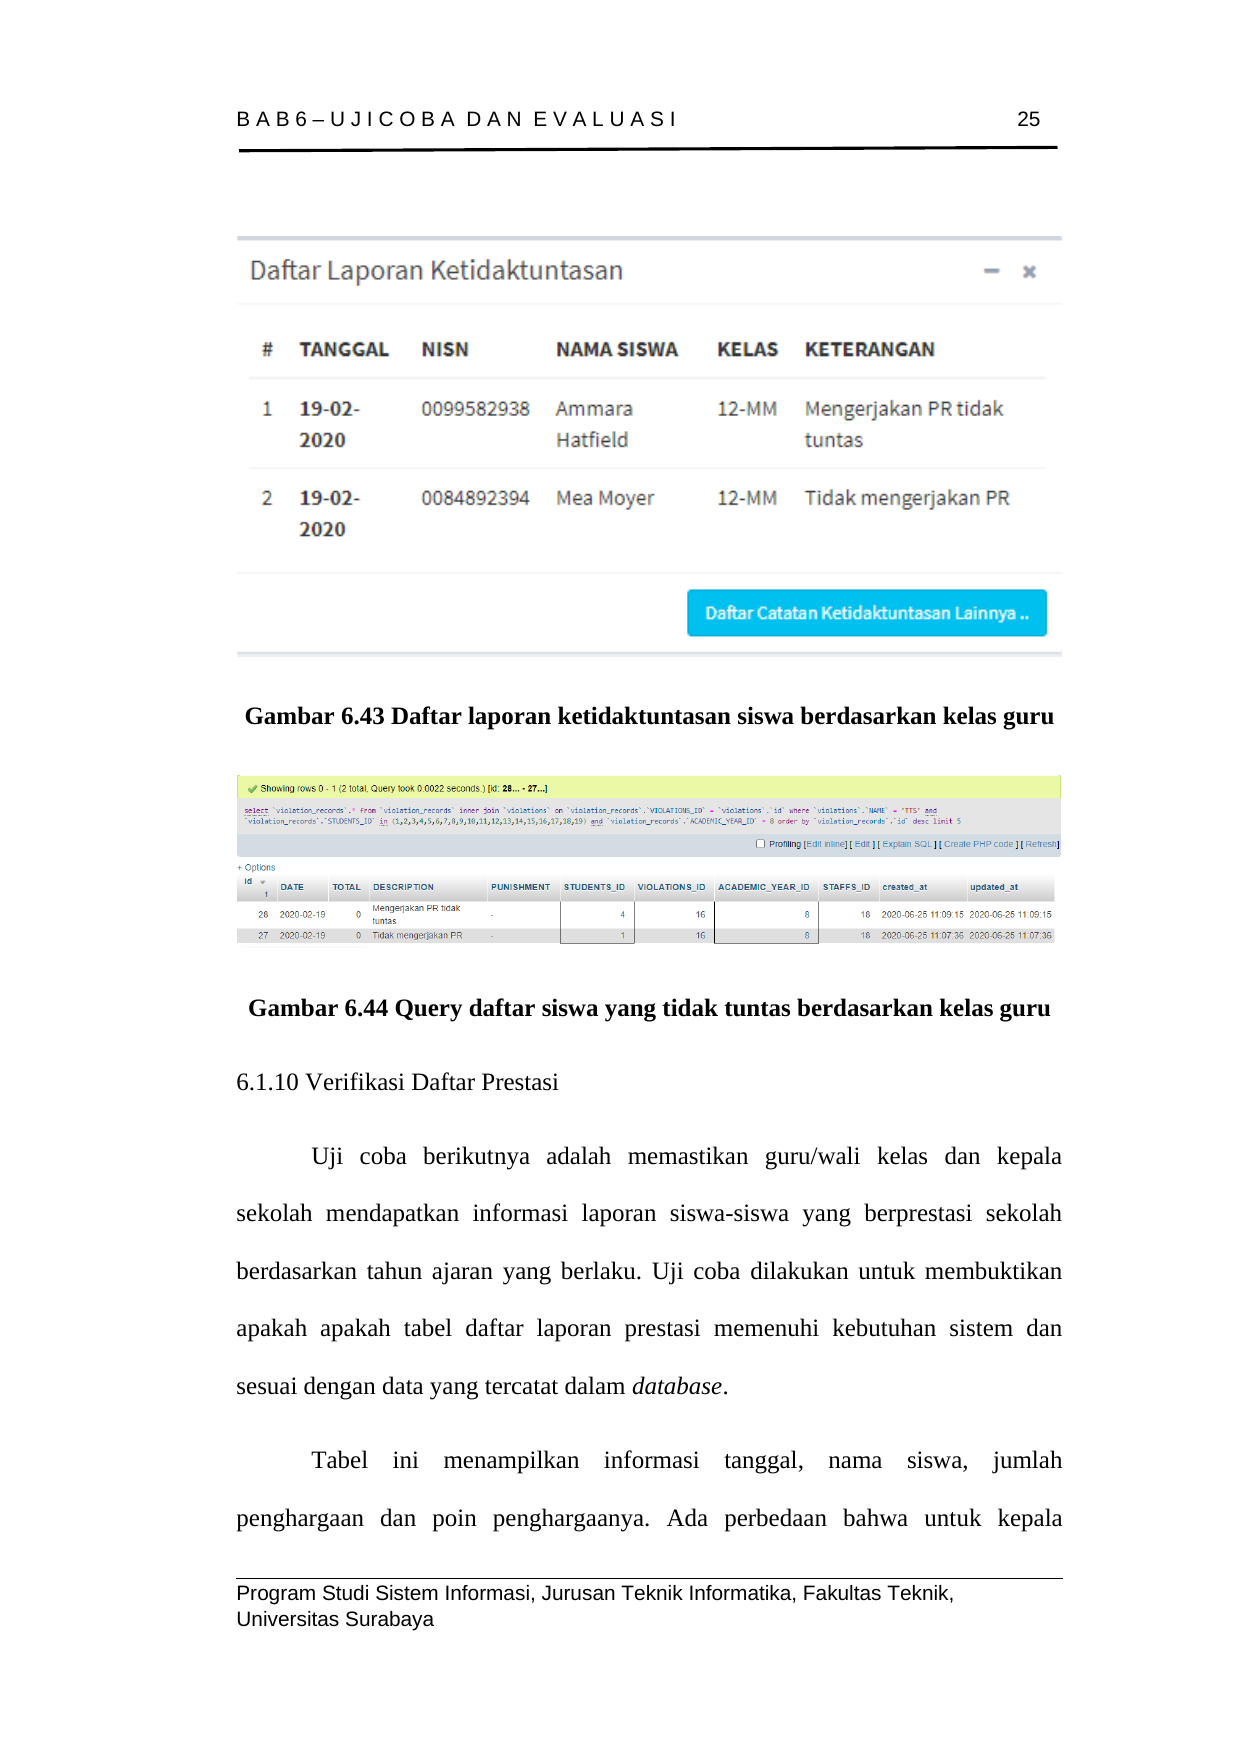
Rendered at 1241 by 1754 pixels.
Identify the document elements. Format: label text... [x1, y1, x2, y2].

picture [237, 236, 1063, 657]
picture [236, 775, 1063, 948]
text Gambar 6.43 Daftar laporan ketidaktuntasan siswa berdasarkan kelas guru [236, 701, 1063, 730]
text Uji coba berikutnya adalah memastikan guru/wali kelas dan kepala sekolah mendapatkan informasi laporan siswa-siswa yang berprestasi sekolah berdasarkan tahun ajaran yang berlaku. Uji coba dilakukan untuk membuktikan apakah apakah tabel daftar laporan prestasi memenuhi kebutuhan sistem dan sesuai dengan data yang tercatat dalam database. [236, 1141, 1063, 1400]
text 6.1.10 Verifikasi Daftar Prestasi [236, 1067, 1063, 1096]
text Gambar 6.44 Query daftar siswa yang tidak tuntas berdasarkan kelas guru [236, 993, 1063, 1021]
